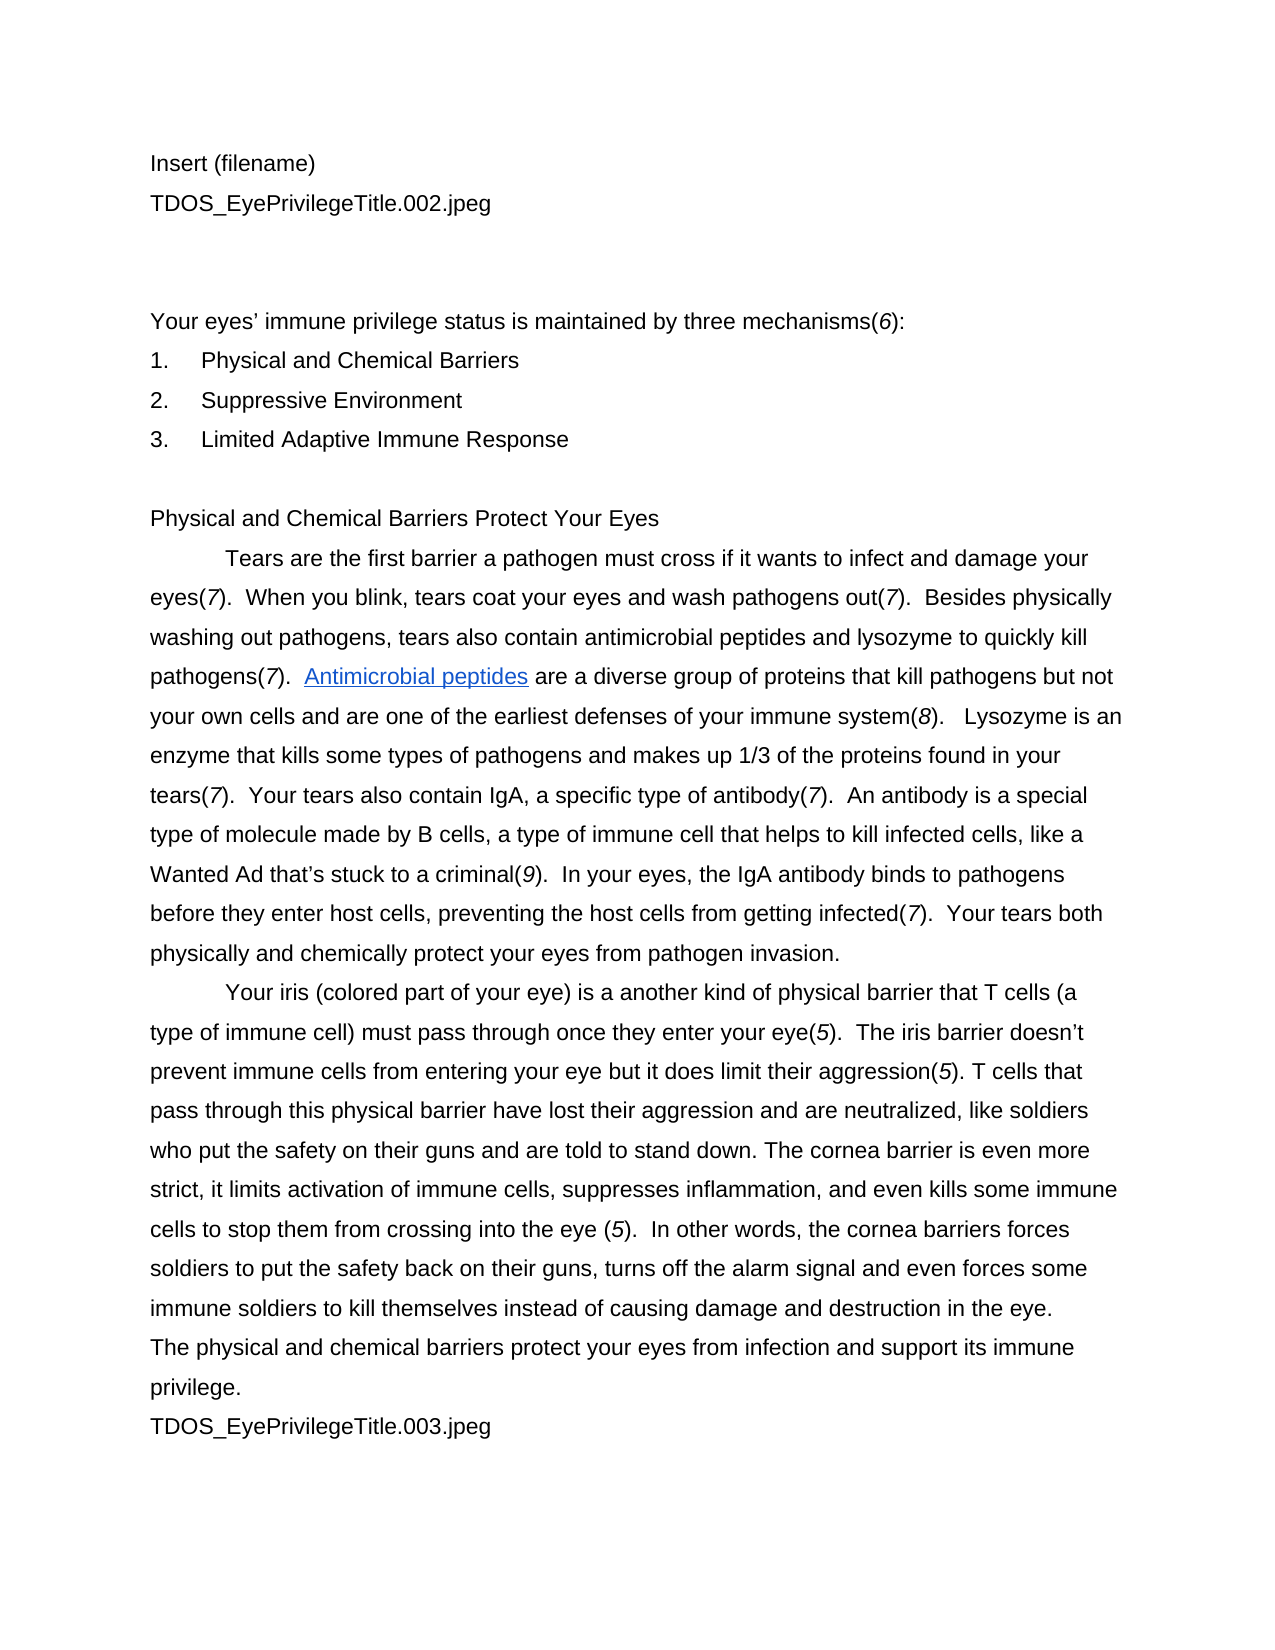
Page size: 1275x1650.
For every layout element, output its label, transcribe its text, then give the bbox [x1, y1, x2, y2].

text 2. Suppressive Environment [150, 387, 1125, 413]
text TDOS_EyePrivilegeTitle.003.jpeg [150, 1413, 1125, 1440]
text Tears are the first barrier a pathogen must cross if it wants to infect and damage your eyes(7). When you blink, tears coat your eyes and wash pathogens out(7). Besides physically washing out pathogens, tears also contain antimicrobial peptides and lysozyme to quickly kill pathogens(7). Antimicrobial peptides are a diverse group of proteins that kill pathogens but not your own cells and are one of the earliest defenses of your immune system(8). Lysozyme is an enzyme that kills some types of pathogens and makes up 1/3 of the proteins found in your tears(7). Your tears also contain IgA, a specific type of antibody(7). An antibody is a special type of molecule made by B cells, a type of immune cell that helps to kill infected cells, like a Wanted Ad that’s stuck to a criminal(9). In your eyes, the IgA antibody binds to pathogens before they enter host cells, preventing the host cells from getting infected(7). Your tears both physically and chemically protect your eyes from pathogen invasion. [150, 545, 1125, 966]
text 3. Limited Adaptive Immune Response [150, 426, 1125, 453]
text 1. Physical and Chemical Barriers [150, 347, 1125, 374]
text Your eyes’ immune privilege status is maintained by three mechanisms(6): [150, 308, 1125, 334]
text Physical and Chemical Barriers Protect Your Eyes [150, 505, 1125, 532]
text Your iris (colored part of your eye) is a another kind of physical barrier that T cells (a type of immune cell) must pass through once they enter your eye(5). The iris barrier doesn’t prevent immune cells from entering your eye but it does limit their aggression(5). T cells that pass through this physical barrier have lost their aggression and are neutralized, like soldiers who put the safety on their guns and are told to stand down. The cornea barrier is even more strict, it limits activation of immune cells, suppresses inflammation, and even kills some immune cells to stop them from crossing into the eye (5). In other words, the cornea barriers forces soldiers to put the safety back on their guns, turns off the alarm signal and even forces some immune soldiers to kill themselves instead of causing damage and destruction in the eye. [150, 979, 1125, 1321]
text The physical and chemical barriers protect your eyes from infection and support its immune privilege. [150, 1334, 1125, 1400]
text TDOS_EyePrivilegeTitle.002.jpeg [150, 189, 1125, 216]
text Insert (filename) [150, 150, 1125, 176]
